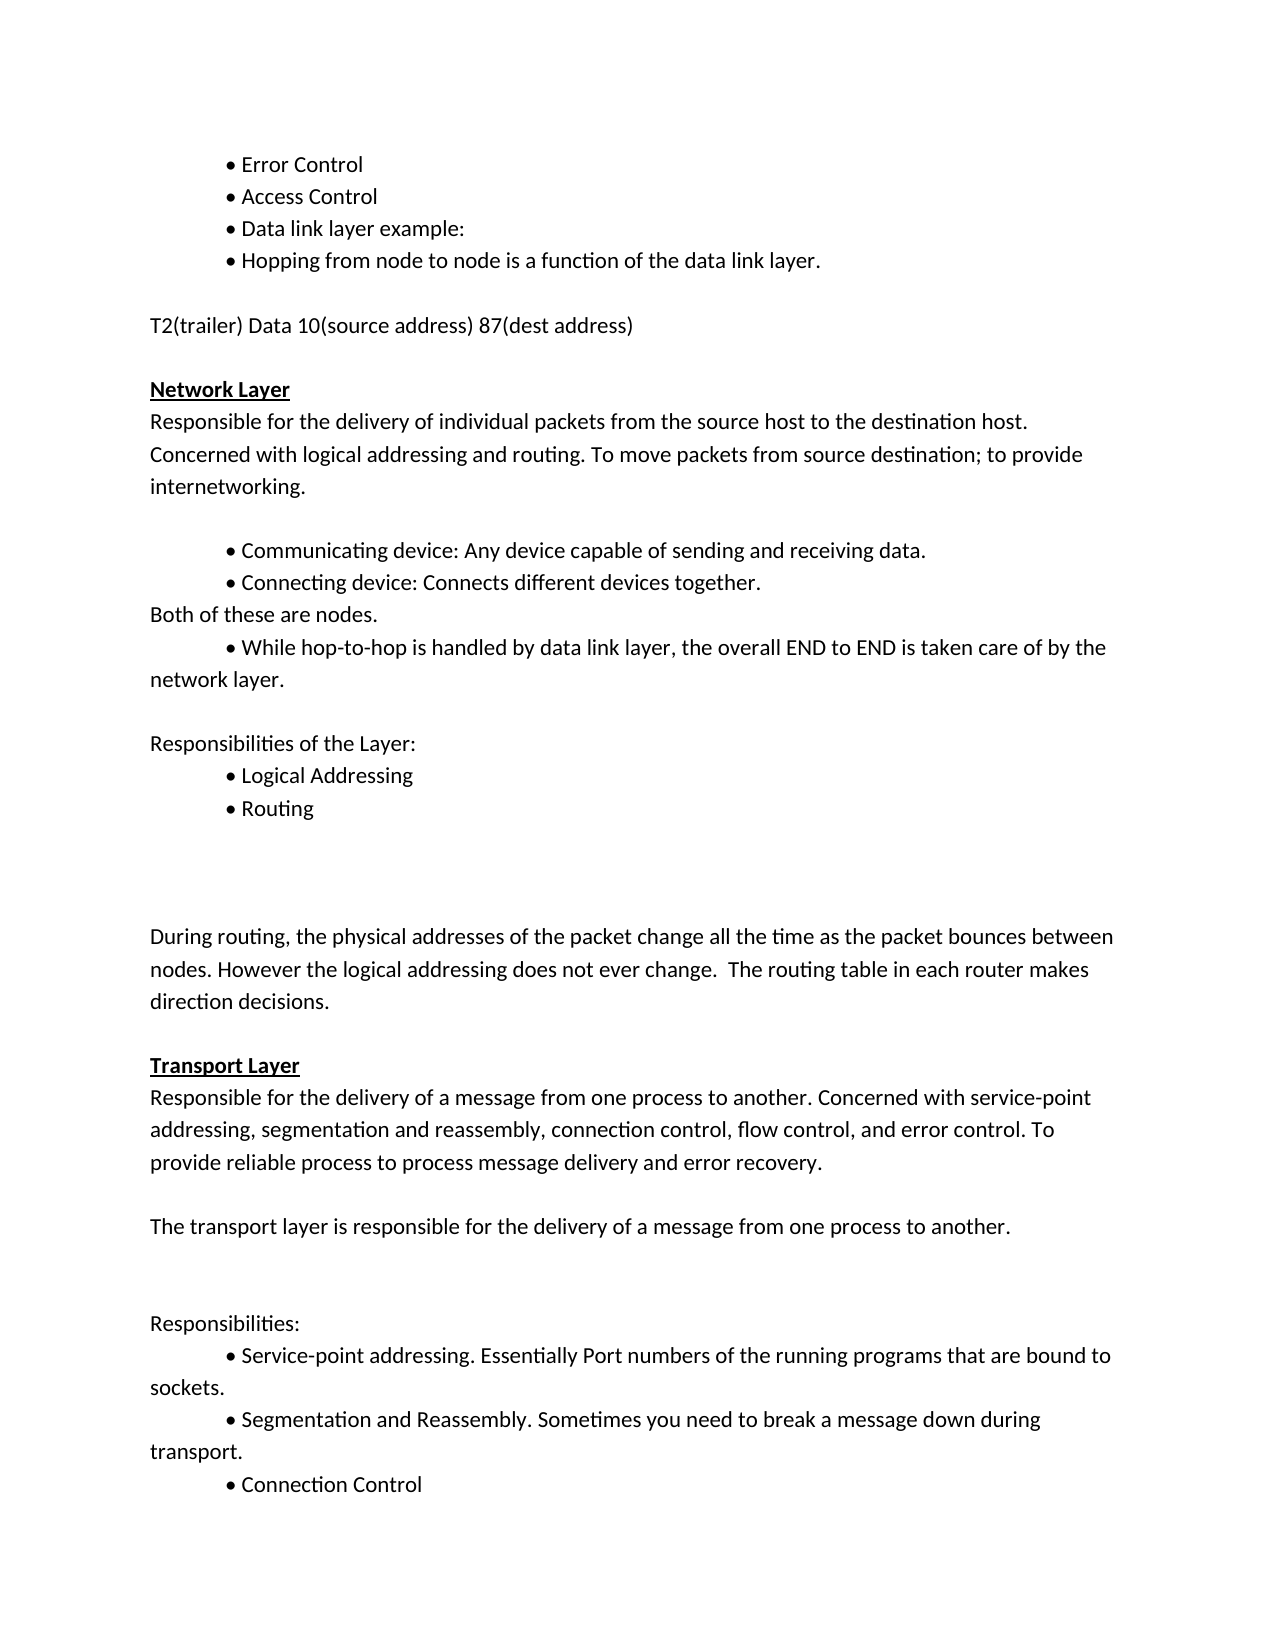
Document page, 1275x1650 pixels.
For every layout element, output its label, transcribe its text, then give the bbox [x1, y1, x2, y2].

text Responsibilities: [150, 1309, 1125, 1337]
text Responsible for the delivery of a message from one process to another. Concerned with service-point addressing, segmentation and reassembly, connection control, flow control, and error control. To provide reliable process to process message delivery and error recovery. [150, 1083, 1125, 1176]
text During routing, the physical addresses of the packet change all the time as the packet bounces between nodes. However the logical addressing does not ever change. The routing table in each router makes direction decisions. [150, 922, 1125, 1015]
text T2(trailer) Data 10(source address) 87(dest address) [150, 311, 1125, 339]
text • Hopping from node to node is a function of the data link layer. [150, 247, 1125, 274]
text Responsible for the delivery of individual packets from the source host to the destination host. Concerned with logical addressing and routing. To move packets from source destination; to provide internetworking. [150, 407, 1125, 500]
text Transport Layer [150, 1051, 1125, 1079]
text • Connection Control [150, 1470, 1125, 1498]
text Network Layer [150, 375, 1125, 403]
text The transport layer is responsible for the delivery of a message from one process to another. [150, 1212, 1125, 1240]
text Responsibilities of the Layer: [150, 729, 1125, 757]
text • Routing [150, 794, 1125, 822]
text • Logical Addressing [150, 762, 1125, 789]
text • While hop-to-hop is handled by data link layer, the overall END to END is taken care of by the network layer. [150, 633, 1125, 693]
text • Access Control [150, 182, 1125, 210]
text Both of these are nodes. [150, 601, 1125, 629]
text • Segmentation and Reassembly. Sometimes you need to break a message down during transport. [150, 1405, 1125, 1466]
text • Error Control [150, 150, 1125, 178]
text • Data link layer example: [150, 214, 1125, 242]
text • Connecting device: Connects different devices together. [150, 568, 1125, 596]
text • Service-point addressing. Essentially Port numbers of the running programs that are bound to sockets. [150, 1341, 1125, 1401]
text • Communicating device: Any device capable of sending and receiving data. [150, 536, 1125, 564]
